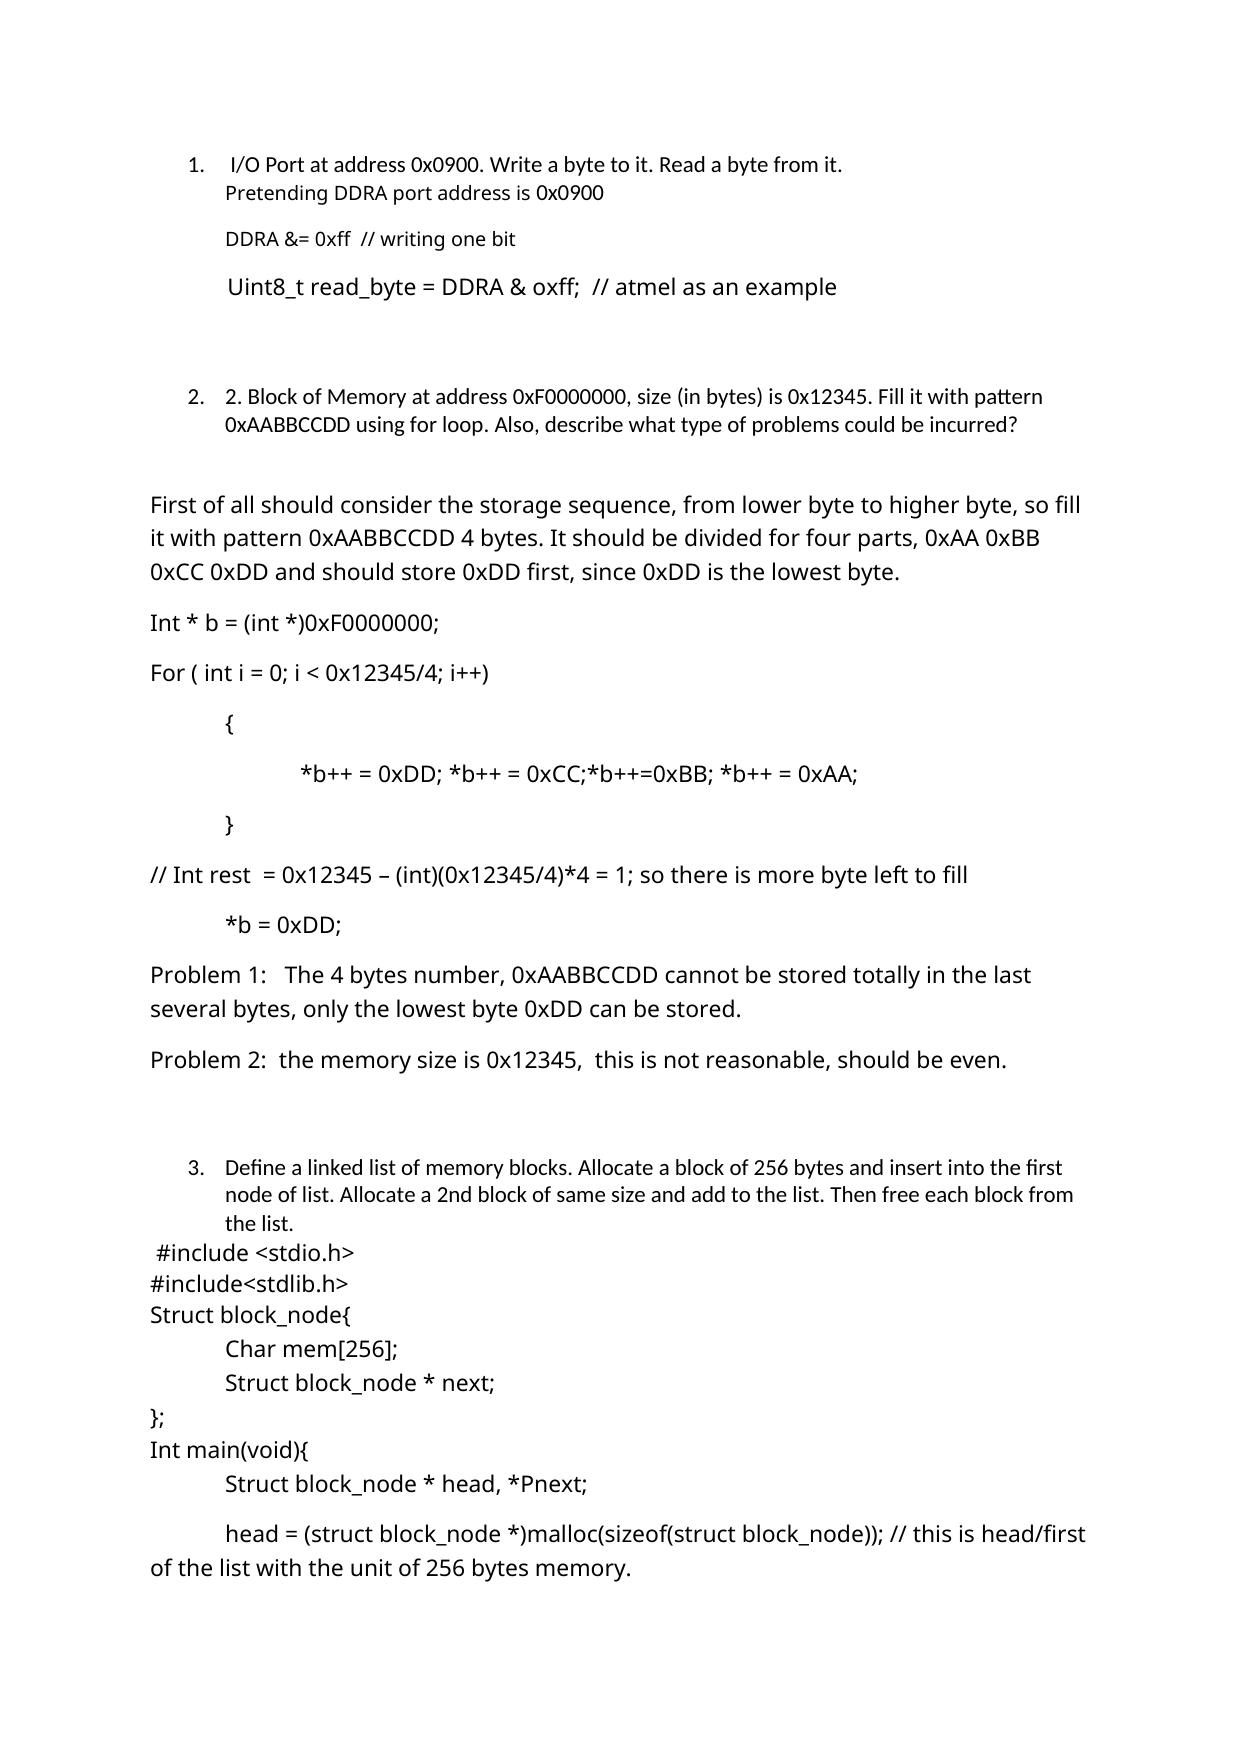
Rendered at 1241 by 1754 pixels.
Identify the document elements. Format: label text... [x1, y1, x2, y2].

text DDRA &= 0xff // writing one bit [150, 225, 1090, 252]
text For ( int i = 0; i < 0x12345/4; i++) [150, 657, 1090, 688]
text Struct block_node * next; [150, 1367, 1090, 1398]
text *b = 0xDD; [150, 909, 1090, 940]
text head = (struct block_node *)malloc(sizeof(struct block_node)); // this is head/first of the list with the unit of 256 bytes memory. [150, 1518, 1090, 1583]
text // Int rest = 0x12345 – (int)(0x12345/4)*4 = 1; so there is more byte left to fill [150, 859, 1090, 890]
text Struct block_node{ [150, 1299, 1090, 1330]
list Define a linked list of memory blocks. Allocate a block of 256 bytes and insert into the first node of list. Allocate a 2nd block of same size and add to the list. Then free each block from the list. [187, 1153, 1090, 1237]
text Pretending DDRA port address is 0x0900 [150, 178, 1090, 206]
text Char mem[256]; [150, 1333, 1090, 1364]
text }; [150, 1400, 1090, 1432]
text { [150, 707, 1090, 739]
text *b++ = 0xDD; *b++ = 0xCC;*b++=0xBB; *b++ = 0xAA; [150, 758, 1090, 789]
text Struct block_node * head, *Pnext; [150, 1468, 1090, 1499]
text Uint8_t read_byte = DDRA & oxff; // atmel as an example [150, 271, 1090, 302]
text #include<stdlib.h> [150, 1268, 1090, 1299]
list I/O Port at address 0x0900. Write a byte to it. Read a byte from it. [187, 150, 1090, 178]
text First of all should consider the storage sequence, from lower byte to higher byte, so fill it with pattern 0xAABBCCDD 4 bytes. It should be divided for four parts, 0xAA 0xBB 0xCC 0xDD and should store 0xDD first, since 0xDD is the lowest byte. [150, 489, 1090, 587]
text #include <stdio.h> [150, 1237, 1090, 1268]
text Int main(void){ [150, 1434, 1090, 1465]
text Problem 2: the memory size is 0x12345, this is not reasonable, should be even. [150, 1044, 1090, 1075]
text Problem 1: The 4 bytes number, 0xAABBCCDD cannot be stored totally in the last several bytes, only the lowest byte 0xDD can be stored. [150, 959, 1090, 1024]
text } [225, 808, 1090, 839]
list 2. Block of Memory at address 0xF0000000, size (in bytes) is 0x12345. Fill it with pattern 0xAABBCCDD using for loop. Also, describe what type of problems could be incurred? [187, 382, 1090, 438]
text Int * b = (int *)0xF0000000; [150, 607, 1090, 638]
